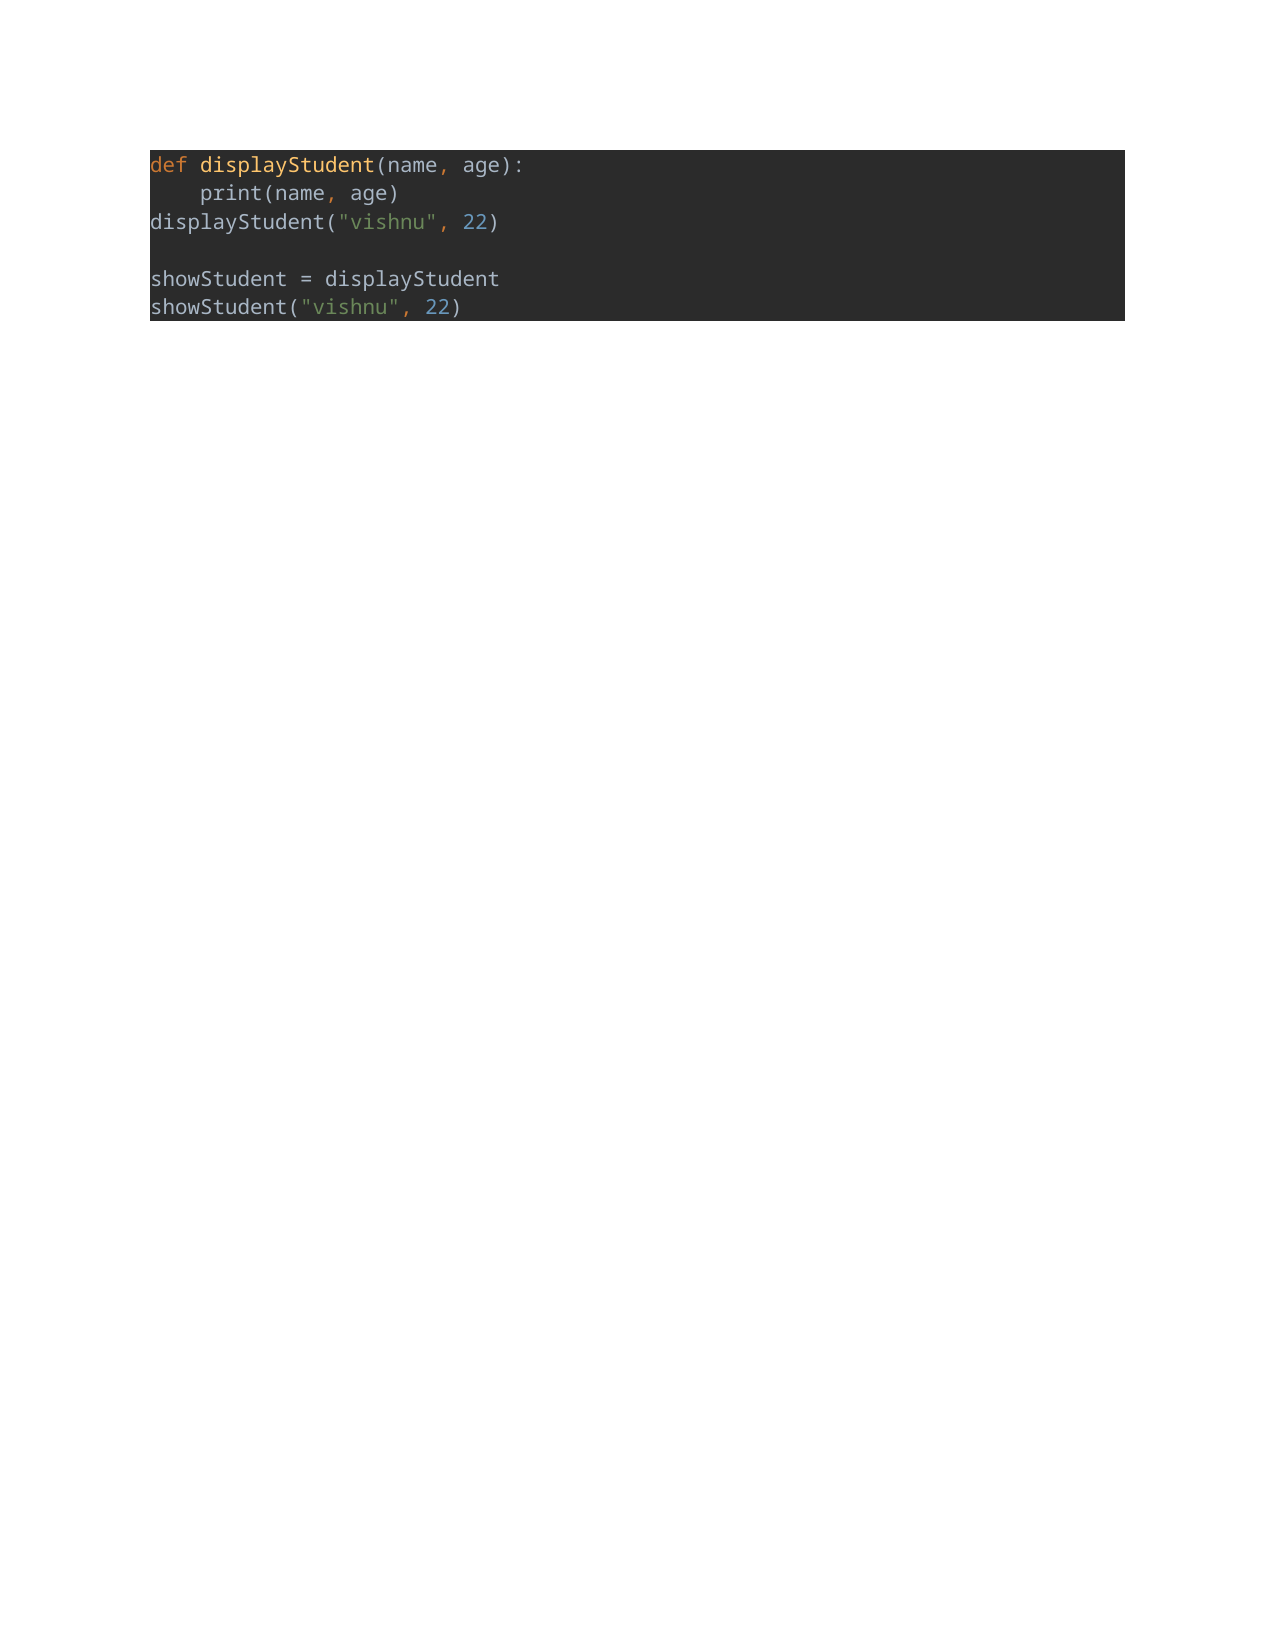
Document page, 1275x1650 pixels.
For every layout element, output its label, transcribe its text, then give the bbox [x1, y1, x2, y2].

text def displayStudent(name, age): print(name, age) displayStudent("vishnu", 22) showStudent = displayStudent showStudent("vishnu", 22) [150, 150, 1125, 321]
